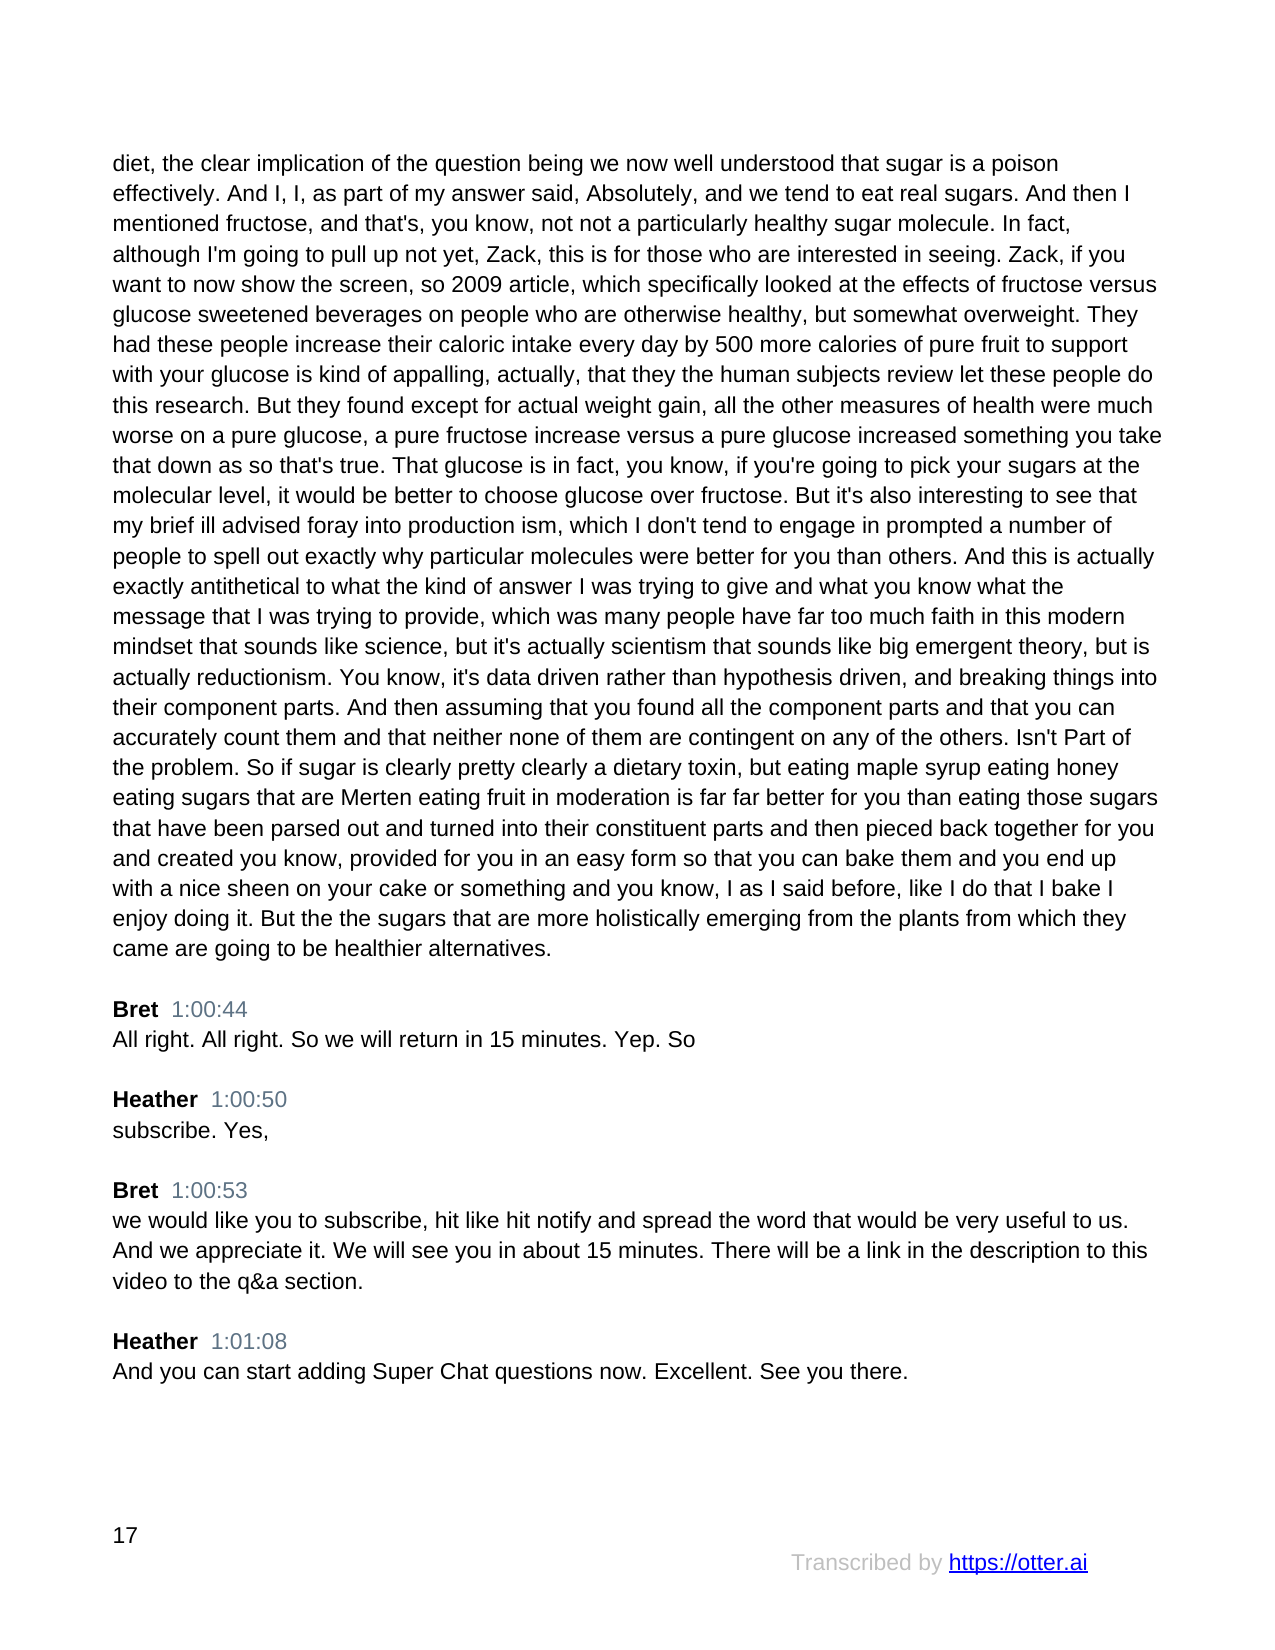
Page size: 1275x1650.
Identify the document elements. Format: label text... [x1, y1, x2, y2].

text subscribe. Yes, [112, 1117, 1162, 1143]
text All right. All right. So we will return in 15 minutes. Yep. So [112, 1026, 1162, 1052]
text Heather 1:00:50 [112, 1086, 1162, 1113]
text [112, 150, 1162, 962]
text And you can start adding Super Chat questions now. Excellent. See you there. [112, 1358, 1162, 1385]
text Bret 1:00:53 [112, 1177, 1162, 1203]
text Bret 1:00:44 [112, 996, 1162, 1022]
text Heather 1:01:08 [112, 1328, 1162, 1354]
text we would like you to subscribe, hit like hit notify and spread the word that would be very useful to us. And we appreciate it. We will see you in about 15 minutes. There will be a link in the description to this video to the q&a section. [112, 1207, 1162, 1294]
